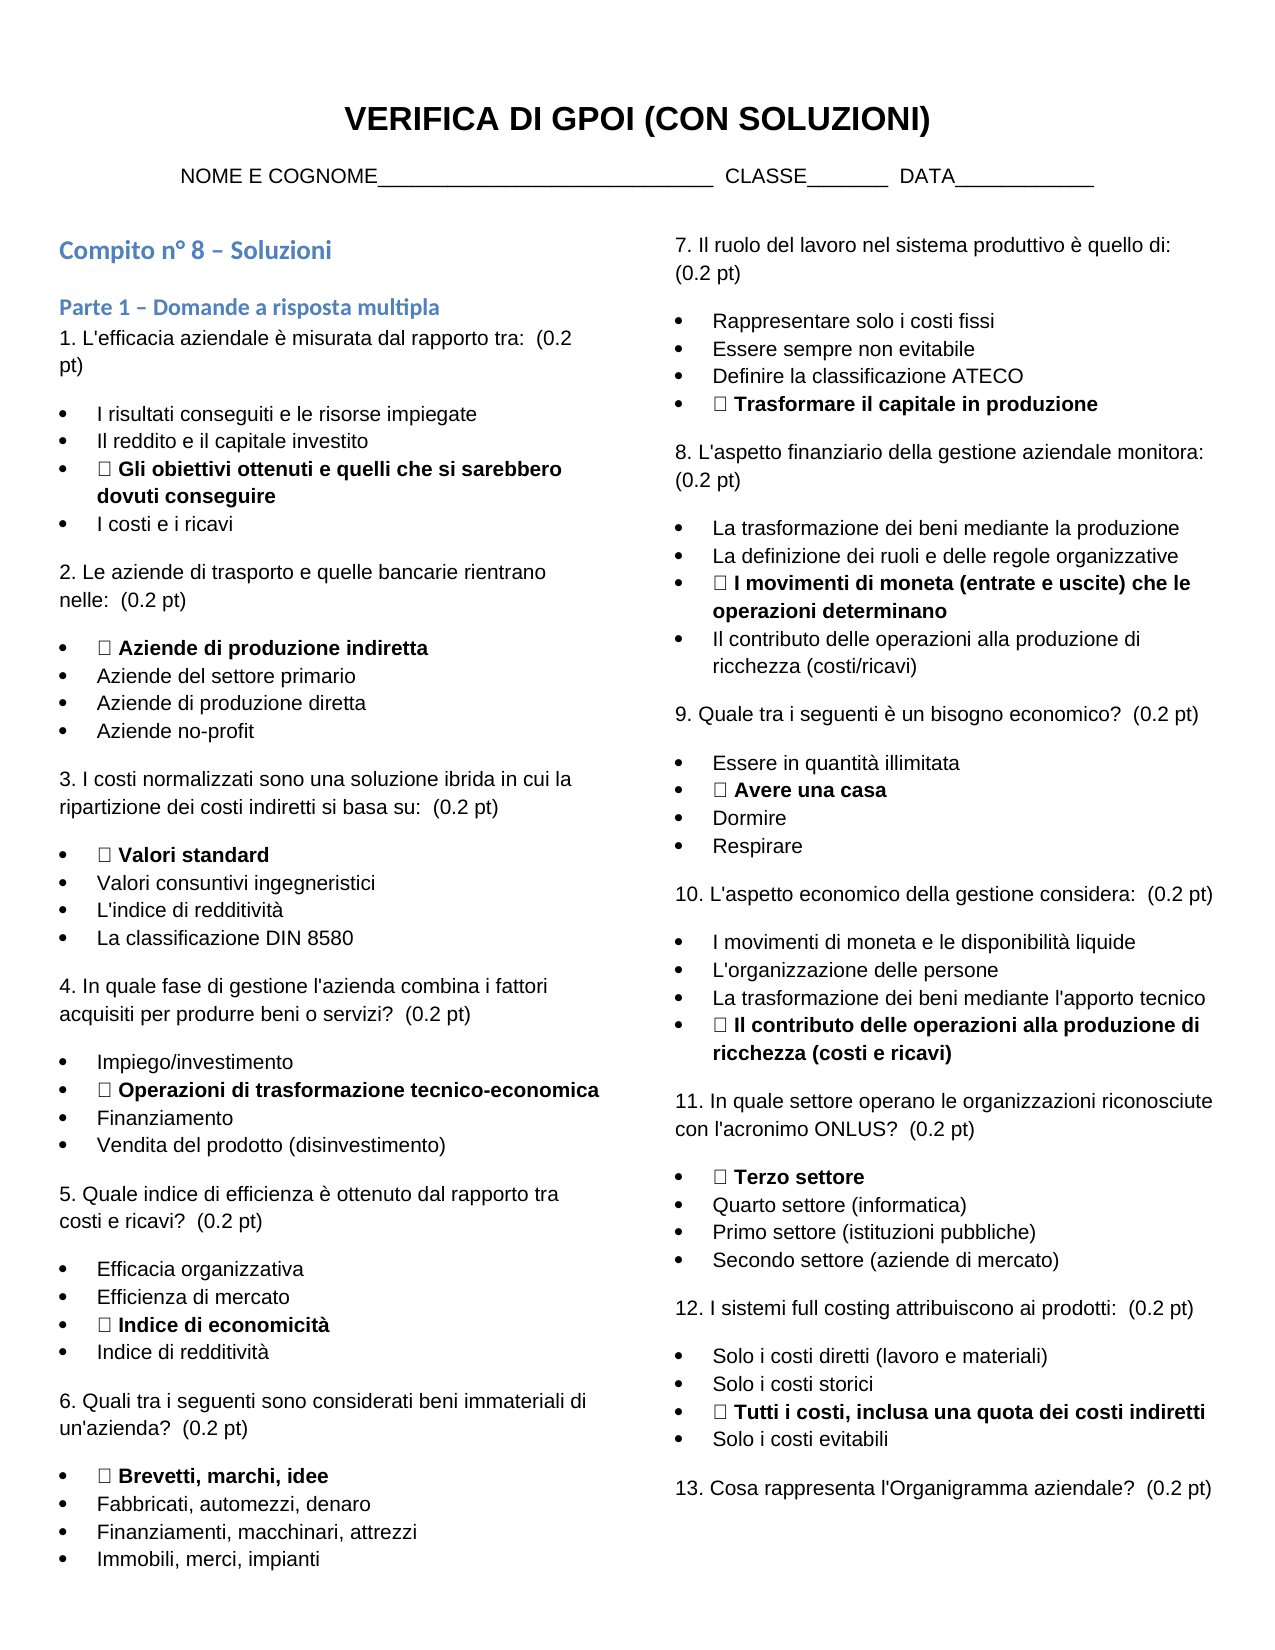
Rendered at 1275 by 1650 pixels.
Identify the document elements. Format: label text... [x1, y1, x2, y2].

list La trasformazione dei beni mediante l'apporto tecnico [675, 985, 1216, 1009]
text 6. Quali tra i seguenti sono considerati beni immateriali di un'azienda? (0.2 pt) [59, 1388, 600, 1440]
list ✅ I movimenti di moneta (entrate e uscite) che le operazioni determinano [675, 571, 1216, 623]
text 2. Le aziende di trasporto e quelle bancarie rientrano nelle: (0.2 pt) [59, 560, 600, 612]
list Efficienza di mercato [59, 1285, 600, 1309]
list Il reddito e il capitale investito [59, 429, 600, 453]
list La trasformazione dei beni mediante la produzione [675, 516, 1216, 540]
text 11. In quale settore operano le organizzazioni riconosciute con l'acronimo ONLUS? (0.2 pt) [675, 1089, 1216, 1140]
list I risultati conseguiti e le risorse impiegate [59, 401, 600, 425]
list Il contributo delle operazioni alla produzione di ricchezza (costi/ricavi) [675, 626, 1216, 678]
list Vendita del prodotto (disinvestimento) [59, 1133, 600, 1157]
list Rappresentare solo i costi fissi [675, 309, 1216, 333]
list Valori consuntivi ingegneristici [59, 871, 600, 895]
list ✅ Trasformare il capitale in produzione [675, 392, 1216, 416]
list ✅ Tutti i costi, inclusa una quota dei costi indiretti [675, 1399, 1216, 1424]
list ✅ Operazioni di trasformazione tecnico-economica [59, 1078, 600, 1102]
list Essere sempre non evitabile [675, 337, 1216, 361]
list Impiego/investimento [59, 1050, 600, 1074]
list ✅ Indice di economicità [59, 1312, 600, 1336]
list ✅ Terzo settore [675, 1165, 1216, 1189]
text 10. L'aspetto economico della gestione considera: (0.2 pt) [675, 882, 1216, 906]
list ✅ Aziende di produzione indiretta [59, 636, 600, 660]
list Solo i costi storici [675, 1372, 1216, 1396]
list La definizione dei ruoli e delle regole organizzative [675, 544, 1216, 568]
list L'indice di redditività [59, 898, 600, 922]
list Definire la classificazione ATECO [675, 364, 1216, 388]
list Solo i costi diretti (lavoro e materiali) [675, 1344, 1216, 1368]
list Aziende di produzione diretta [59, 691, 600, 715]
list La classificazione DIN 8580 [59, 926, 600, 950]
text 13. Cosa rappresenta l'Organigramma aziendale? (0.2 pt) [675, 1476, 1216, 1499]
subtitle Compito n° 8 – Soluzioni [59, 233, 600, 266]
list Respirare [675, 833, 1216, 857]
list Indice di redditività [59, 1340, 600, 1364]
text 12. I sistemi full costing attribuiscono ai prodotti: (0.2 pt) [675, 1296, 1216, 1320]
list Finanziamento [59, 1105, 600, 1129]
text 8. L'aspetto finanziario della gestione aziendale monitora: (0.2 pt) [675, 440, 1216, 492]
list ✅ Valori standard [59, 843, 600, 867]
list ✅ Avere una casa [675, 778, 1216, 802]
list ✅ Il contributo delle operazioni alla produzione di ricchezza (costi e ricavi) [675, 1013, 1216, 1064]
list Immobili, merci, impianti [59, 1547, 600, 1571]
list L'organizzazione delle persone [675, 958, 1216, 982]
list I movimenti di moneta e le disponibilità liquide [675, 930, 1216, 954]
list Fabbricati, automezzi, denaro [59, 1492, 600, 1516]
list ✅ Brevetti, marchi, idee [59, 1464, 600, 1488]
list Finanziamenti, macchinari, attrezzi [59, 1519, 600, 1543]
list ✅ Gli obiettivi ottenuti e quelli che si sarebbero dovuti conseguire [59, 457, 600, 508]
subtitle Parte 1 – Domande a risposta multipla [59, 292, 600, 321]
text 4. In quale fase di gestione l'azienda combina i fattori acquisiti per produrre beni o servizi? (0.2 pt) [59, 974, 600, 1026]
list Efficacia organizzativa [59, 1257, 600, 1281]
list I costi e i ricavi [59, 512, 600, 536]
list Quarto settore (informatica) [675, 1192, 1216, 1216]
text 9. Quale tra i seguenti è un bisogno economico? (0.2 pt) [675, 702, 1216, 726]
text 1. L'efficacia aziendale è misurata dal rapporto tra: (0.2 pt) [59, 326, 600, 377]
list Aziende del settore primario [59, 663, 600, 688]
list Solo i costi evitabili [675, 1427, 1216, 1451]
list Secondo settore (aziende di mercato) [675, 1248, 1216, 1272]
list Essere in quantità illimitata [675, 751, 1216, 775]
text 7. Il ruolo del lavoro nel sistema produttivo è quello di: (0.2 pt) [675, 233, 1216, 284]
list Dormire [675, 806, 1216, 830]
text 3. I costi normalizzati sono una soluzione ibrida in cui la ripartizione dei costi indiretti si basa su: (0.2 pt) [59, 767, 600, 819]
text 5. Quale indice di efficienza è ottenuto dal rapporto tra costi e ricavi? (0.2 pt) [59, 1181, 600, 1233]
list Primo settore (istituzioni pubbliche) [675, 1220, 1216, 1244]
list Aziende no-profit [59, 719, 600, 743]
